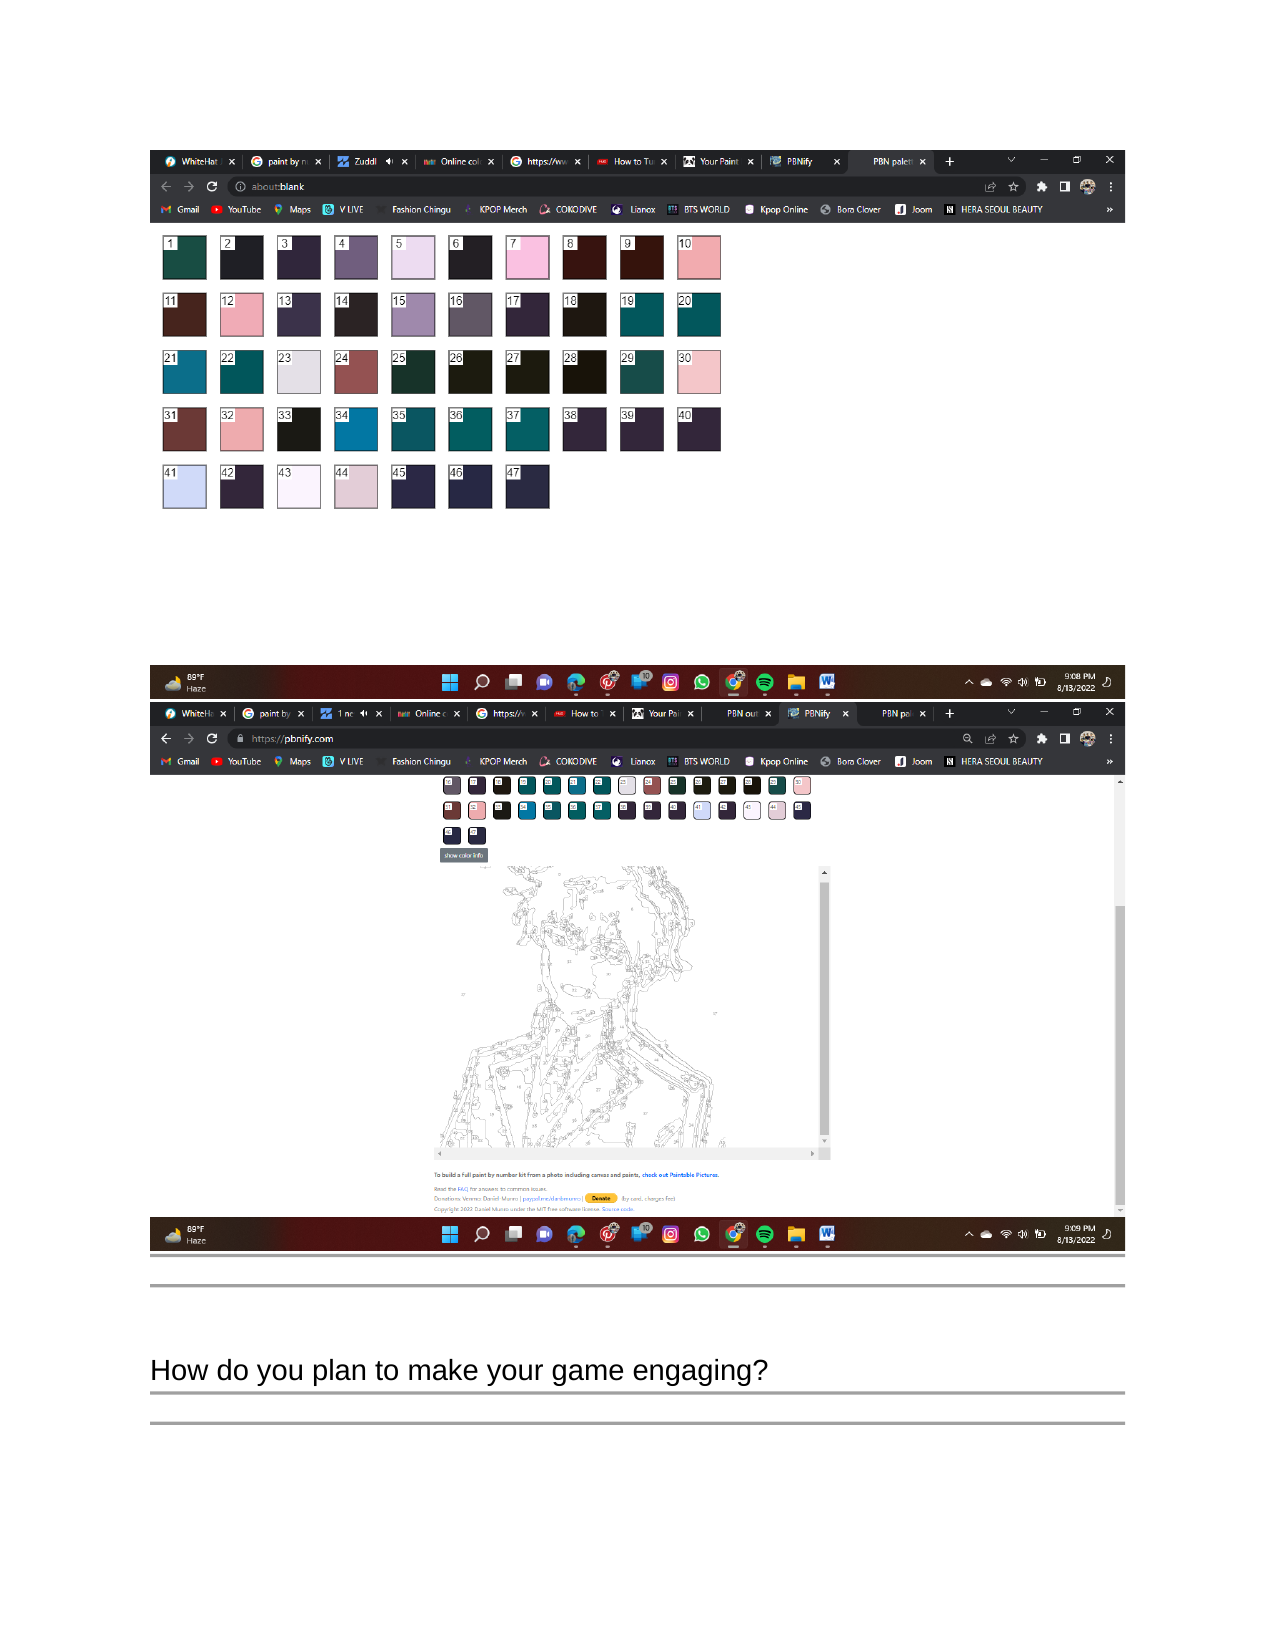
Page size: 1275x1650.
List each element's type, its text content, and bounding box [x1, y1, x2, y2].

picture [150, 702, 1125, 1251]
picture [150, 150, 1125, 699]
text How do you plan to make your game engaging? [150, 1353, 1125, 1386]
